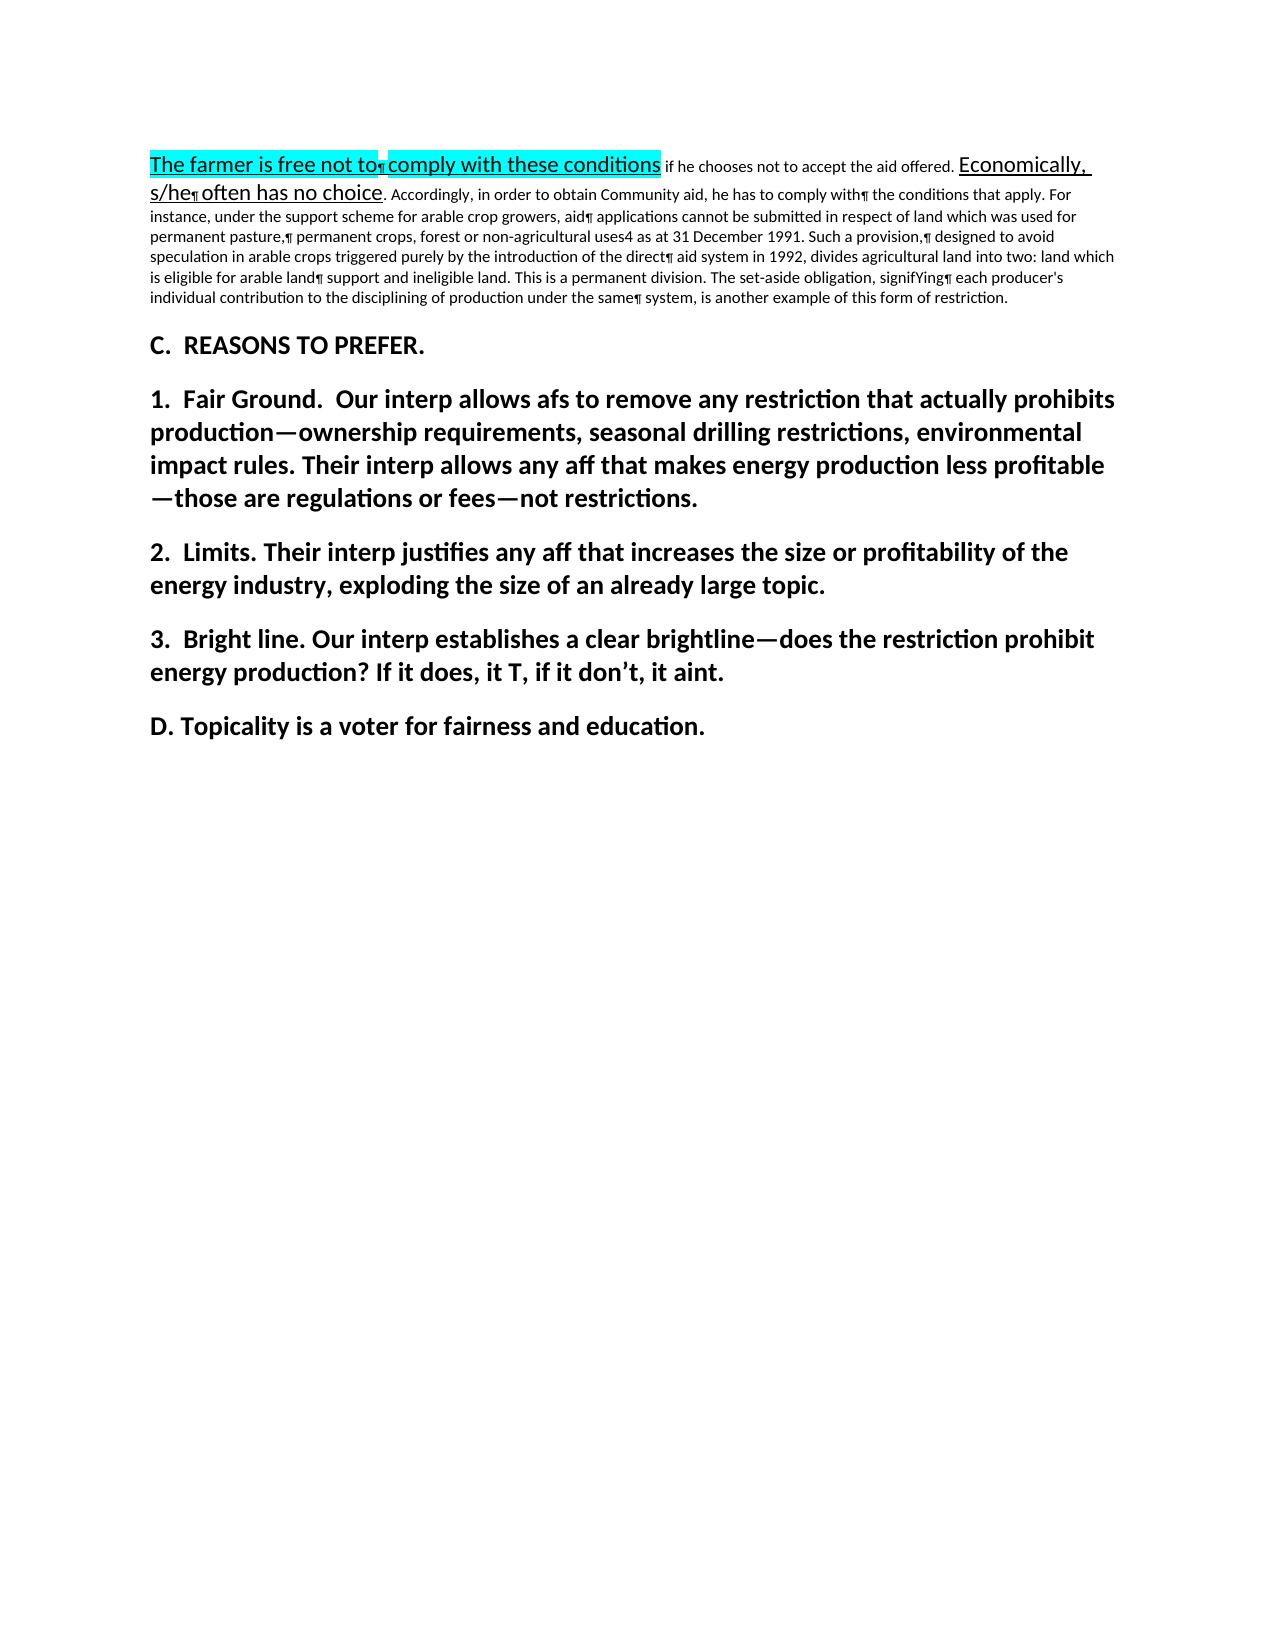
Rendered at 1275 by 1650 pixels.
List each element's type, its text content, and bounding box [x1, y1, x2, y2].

subtitle 2. Limits. Their interp justifies any aff that increases the size or profitability of the energy industry, exploding the size of an already large topic. [150, 535, 1125, 601]
subtitle 3. Bright line. Our interp establishes a clear brightline—does the restriction prohibit energy production? If it does, it T, if it don’t, it aint. [150, 622, 1125, 688]
subtitle C. REASONS TO PREFER. [150, 328, 1125, 361]
subtitle 1. Fair Ground. Our interp allows afs to remove any restriction that actually prohibits production—ownership requirements, seasonal drilling restrictions, environmental impact rules. Their interp allows any aff that makes energy production less profitable—those are regulations or fees—not restrictions. [150, 382, 1125, 514]
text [150, 150, 1125, 308]
subtitle D. Topicality is a voter for fairness and education. [150, 709, 1125, 742]
